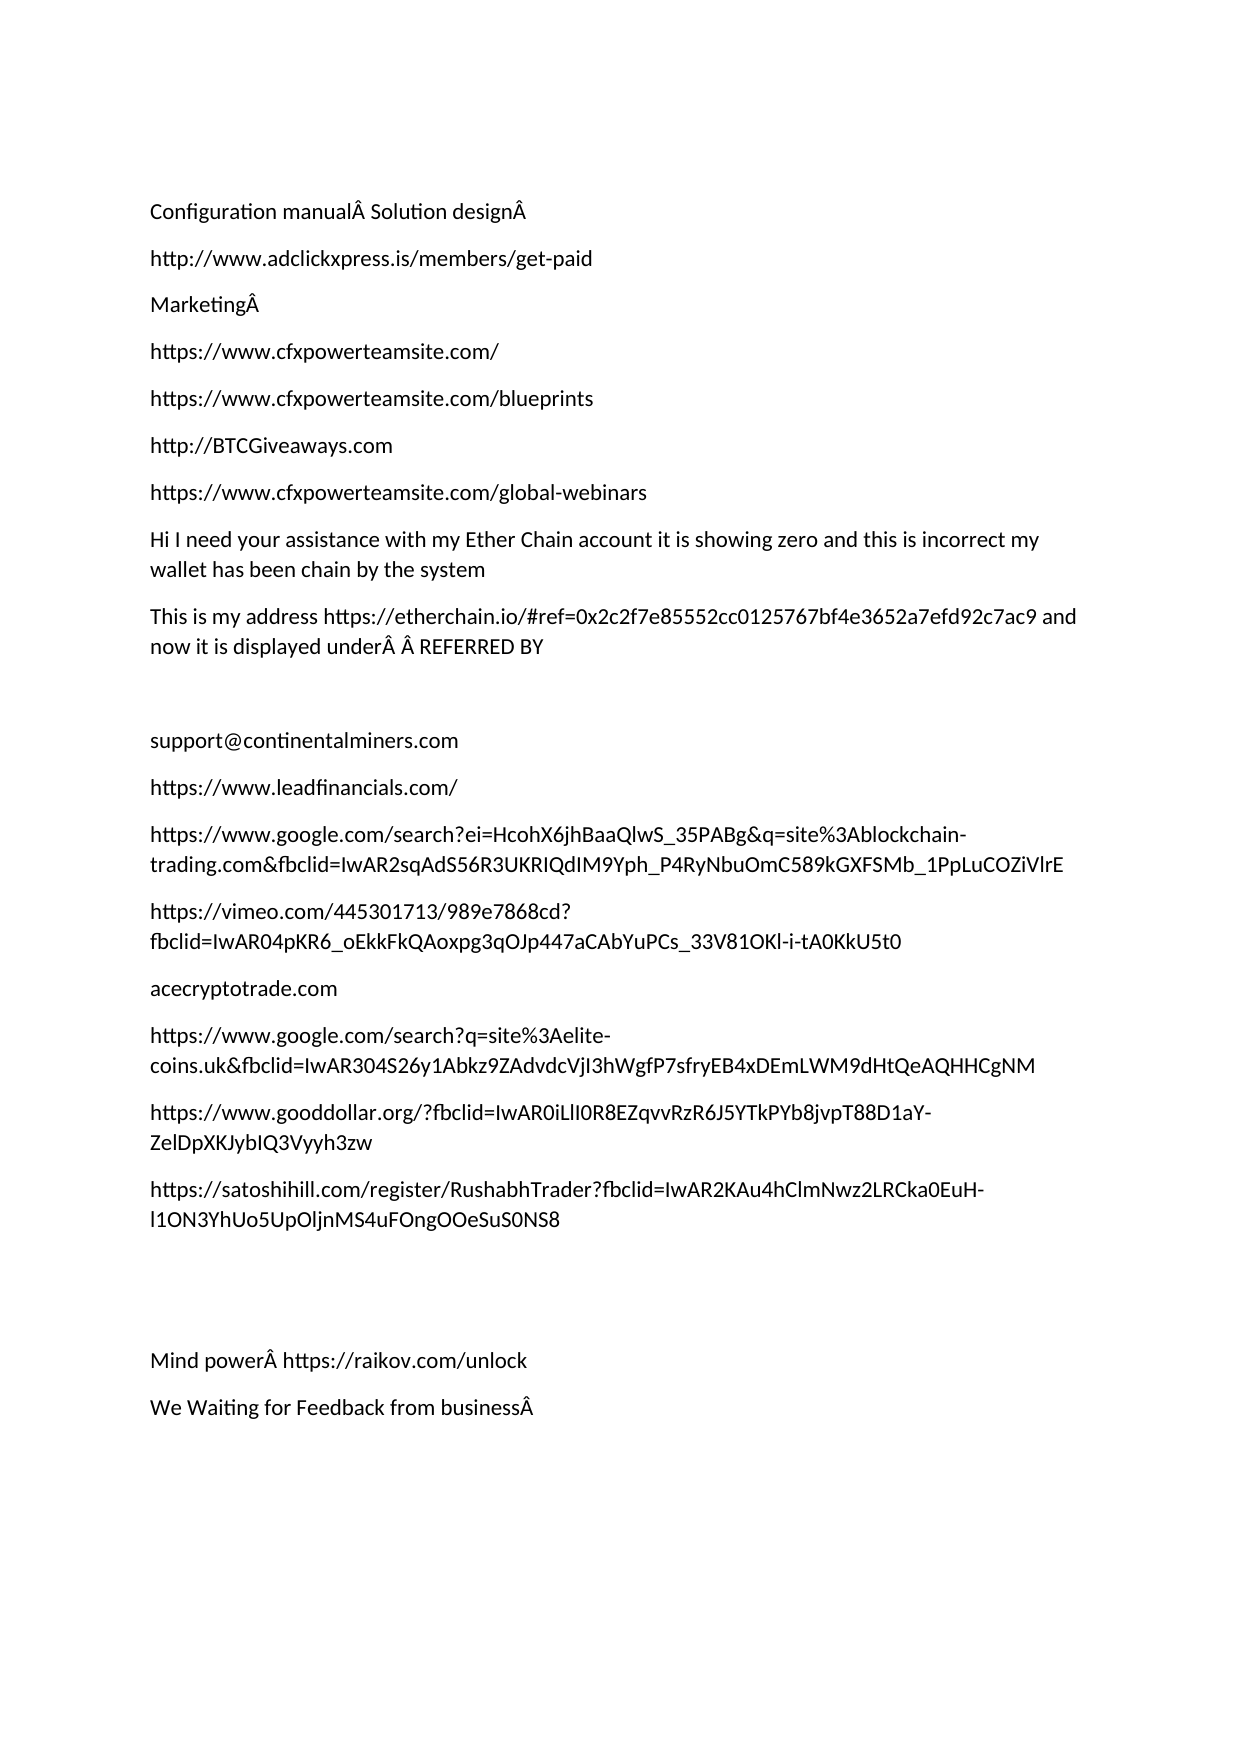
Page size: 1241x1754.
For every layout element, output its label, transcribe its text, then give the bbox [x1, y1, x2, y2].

text https://www.gooddollar.org/?fbclid=IwAR0iLlI0R8EZqvvRzR6J5YTkPYb8jvpT88D1aY-ZelDpXKJybIQ3Vyyh3zw [150, 1098, 1090, 1156]
text https://satoshihill.com/register/RushabhTrader?fbclid=IwAR2KAu4hClmNwz2LRCka0EuH-l1ON3YhUo5UpOljnMS4uFOngOOeSuS0NS8 [150, 1175, 1090, 1233]
text We Waiting for Feedback from businessÂ [150, 1393, 1090, 1421]
text https://www.cfxpowerteamsite.com/global-webinars [150, 478, 1090, 506]
text https://www.cfxpowerteamsite.com/ [150, 337, 1090, 366]
text This is my address https://etherchain.io/#ref=0x2c2f7e85552cc0125767bf4e3652a7efd92c7ac9 and now it is displayed underÂ Â REFERRED BY [150, 602, 1090, 660]
text MarketingÂ [150, 291, 1090, 319]
text Mind powerÂ https://raikov.com/unlock [150, 1346, 1090, 1374]
text https://www.google.com/search?ei=HcohX6jhBaaQlwS_35PABg&q=site%3Ablockchain-trading.com&fbclid=IwAR2sqAdS56R3UKRIQdIM9Yph_P4RyNbuOmC589kGXFSMb_1PpLuCOZiVlrE [150, 820, 1090, 878]
text acecryptotrade.com [150, 974, 1090, 1002]
text http://www.adclickxpress.is/members/get-paid [150, 244, 1090, 272]
text Configuration manualÂ Solution designÂ [150, 197, 1090, 225]
text https://vimeo.com/445301713/989e7868cd?fbclid=IwAR04pKR6_oEkkFkQAoxpg3qOJp447aCAbYuPCs_33V81OKl-i-tA0KkU5t0 [150, 897, 1090, 955]
text https://www.cfxpowerteamsite.com/blueprints [150, 384, 1090, 412]
text Hi I need your assistance with my Ether Chain account it is showing zero and this is incorrect my wallet has been chain by the system [150, 525, 1090, 583]
text https://www.leadfinancials.com/ [150, 773, 1090, 801]
text https://www.google.com/search?q=site%3Aelite-coins.uk&fbclid=IwAR304S26y1Abkz9ZAdvdcVjI3hWgfP7sfryEB4xDEmLWM9dHtQeAQHHCgNM [150, 1021, 1090, 1079]
text http://BTCGiveaways.com [150, 431, 1090, 459]
text support@continentalminers.com [150, 726, 1090, 754]
